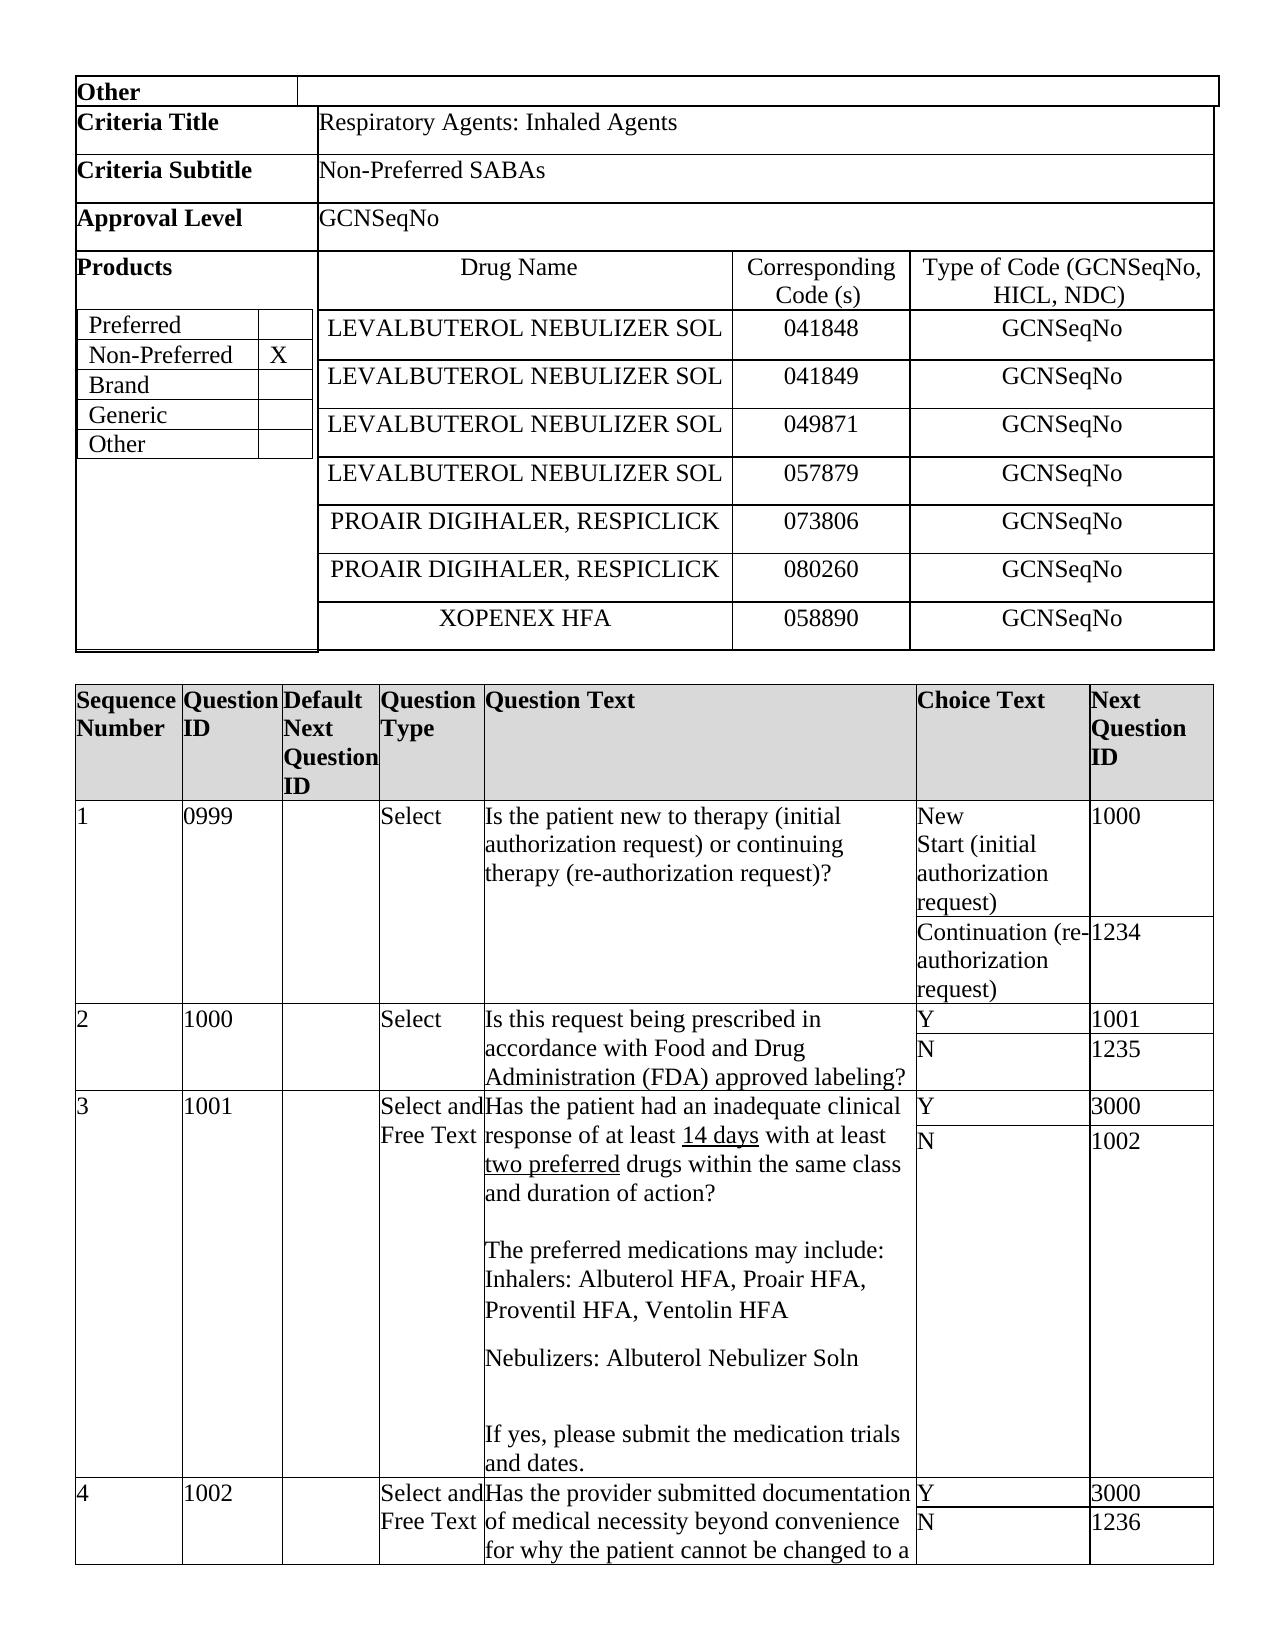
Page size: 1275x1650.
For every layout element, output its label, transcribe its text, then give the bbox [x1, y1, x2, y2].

table_cell Y [917, 1478, 1089, 1506]
table_cell Corresponding Code (s) [733, 252, 909, 309]
table_cell GCNSeqNo [911, 409, 1213, 456]
table_cell GCNSeqNo [911, 603, 1213, 649]
table_header Choice Text [917, 685, 1089, 800]
table_cell 058890 [733, 603, 909, 649]
table_cell 1000 [1091, 801, 1213, 916]
table_header Question ID [183, 685, 282, 800]
table_cell Approval Level [77, 204, 317, 250]
table_cell Continuation (re-authorization request) [917, 917, 1089, 1003]
table_cell 1234 [1091, 917, 1213, 1003]
table_cell 2 [76, 1004, 182, 1090]
table_cell GCNSeqNo [911, 554, 1213, 601]
table_cell LEVALBUTEROL NEBULIZER SOL [319, 361, 732, 408]
table_cell Products [77, 252, 317, 649]
table_cell Criteria Title [77, 107, 317, 154]
table_cell Has the provider submitted documentation of medical necessity beyond convenience for why the patient cannot be changed to a preferred drug (i.e., allergies, drug-drug interactions, contraindications, or intolerances)? If yes, please submit the medication name and reason for inability to use. [485, 1478, 916, 1564]
table_cell Select and Free Text [380, 1478, 484, 1564]
table_cell 3000 [1091, 1478, 1213, 1506]
table_cell 057879 [733, 458, 909, 504]
table_cell Has the patient had an inadequate clinical response of at least 14 days with at least two preferred drugs within the same class and duration of action? The preferred medications may include: Inhalers: Albuterol HFA, Proair HFA, Proventil HFA, Ventolin HFA Nebulizers: Albuterol Nebulizer Soln If yes, please submit the medication trials and dates. [485, 1091, 916, 1477]
table_cell LEVALBUTEROL NEBULIZER SOL [319, 458, 732, 504]
table_cell [298, 77, 1218, 105]
table_cell 3000 [1091, 1091, 1213, 1125]
table_header Sequence Number [76, 685, 182, 800]
table_cell GCNSeqNo [911, 361, 1213, 408]
table_cell 1236 [1091, 1508, 1213, 1564]
table_cell Drug Name [319, 252, 732, 309]
table_cell 1001 [183, 1091, 282, 1477]
table_cell [283, 1004, 379, 1090]
table_cell 3 [76, 1091, 182, 1477]
table_cell Other [77, 77, 297, 105]
table_cell PROAIR DIGIHALER, RESPICLICK [319, 506, 732, 553]
table_cell Type of Code (GCNSeqNo, HICL, NDC) [911, 252, 1213, 309]
table_cell 080260 [733, 554, 909, 601]
table_cell New Start (initial authorization request) [917, 801, 1089, 916]
table_cell 1 [76, 801, 182, 1003]
table_cell 041849 [733, 361, 909, 408]
table_cell Y [917, 1004, 1089, 1033]
table_cell LEVALBUTEROL NEBULIZER SOL [319, 409, 732, 456]
table_cell [283, 1478, 379, 1564]
table_cell N [917, 1034, 1089, 1090]
table_header Question Type [380, 685, 484, 800]
table_header Question Text [485, 685, 916, 800]
table_cell 1002 [1091, 1126, 1213, 1477]
table_cell XOPENEX HFA [319, 603, 732, 649]
table_cell N [917, 1126, 1089, 1477]
table_cell 1001 [1091, 1004, 1213, 1033]
table_cell GCNSeqNo [911, 458, 1213, 504]
table_cell 1000 [183, 1004, 282, 1090]
table_cell Y [917, 1091, 1089, 1125]
table_cell 0999 [183, 801, 282, 1003]
table_cell N [917, 1508, 1089, 1564]
table_cell Is the patient new to therapy (initial authorization request) or continuing therapy (re-authorization request)? [485, 801, 916, 1003]
table_cell Non-Preferred SABAs [319, 155, 1213, 202]
table_cell 1002 [183, 1478, 282, 1564]
table_cell [283, 801, 379, 1003]
table_cell LEVALBUTEROL NEBULIZER SOL [319, 311, 732, 359]
table_cell GCNSeqNo [911, 311, 1213, 359]
table_cell [283, 1091, 379, 1477]
table_cell 041848 [733, 311, 909, 359]
table_cell Is this request being prescribed in accordance with Food and Drug Administration (FDA) approved labeling? [485, 1004, 916, 1090]
table_cell 4 [76, 1478, 182, 1564]
table_cell Respiratory Agents: Inhaled Agents [319, 107, 1213, 154]
table_cell GCNSeqNo [319, 204, 1213, 250]
table_cell Select and Free Text [380, 1091, 484, 1477]
table_cell Select [380, 801, 484, 1003]
table_header Next Question ID [1091, 685, 1213, 800]
table_cell Select [380, 1004, 484, 1090]
table_cell Criteria Subtitle [77, 155, 317, 202]
table_cell PROAIR DIGIHALER, RESPICLICK [319, 554, 732, 601]
table_cell 073806 [733, 506, 909, 553]
table_header Default Next Question ID [283, 685, 379, 800]
table_cell 049871 [733, 409, 909, 456]
table_cell 1235 [1091, 1034, 1213, 1090]
table_cell GCNSeqNo [911, 506, 1213, 553]
